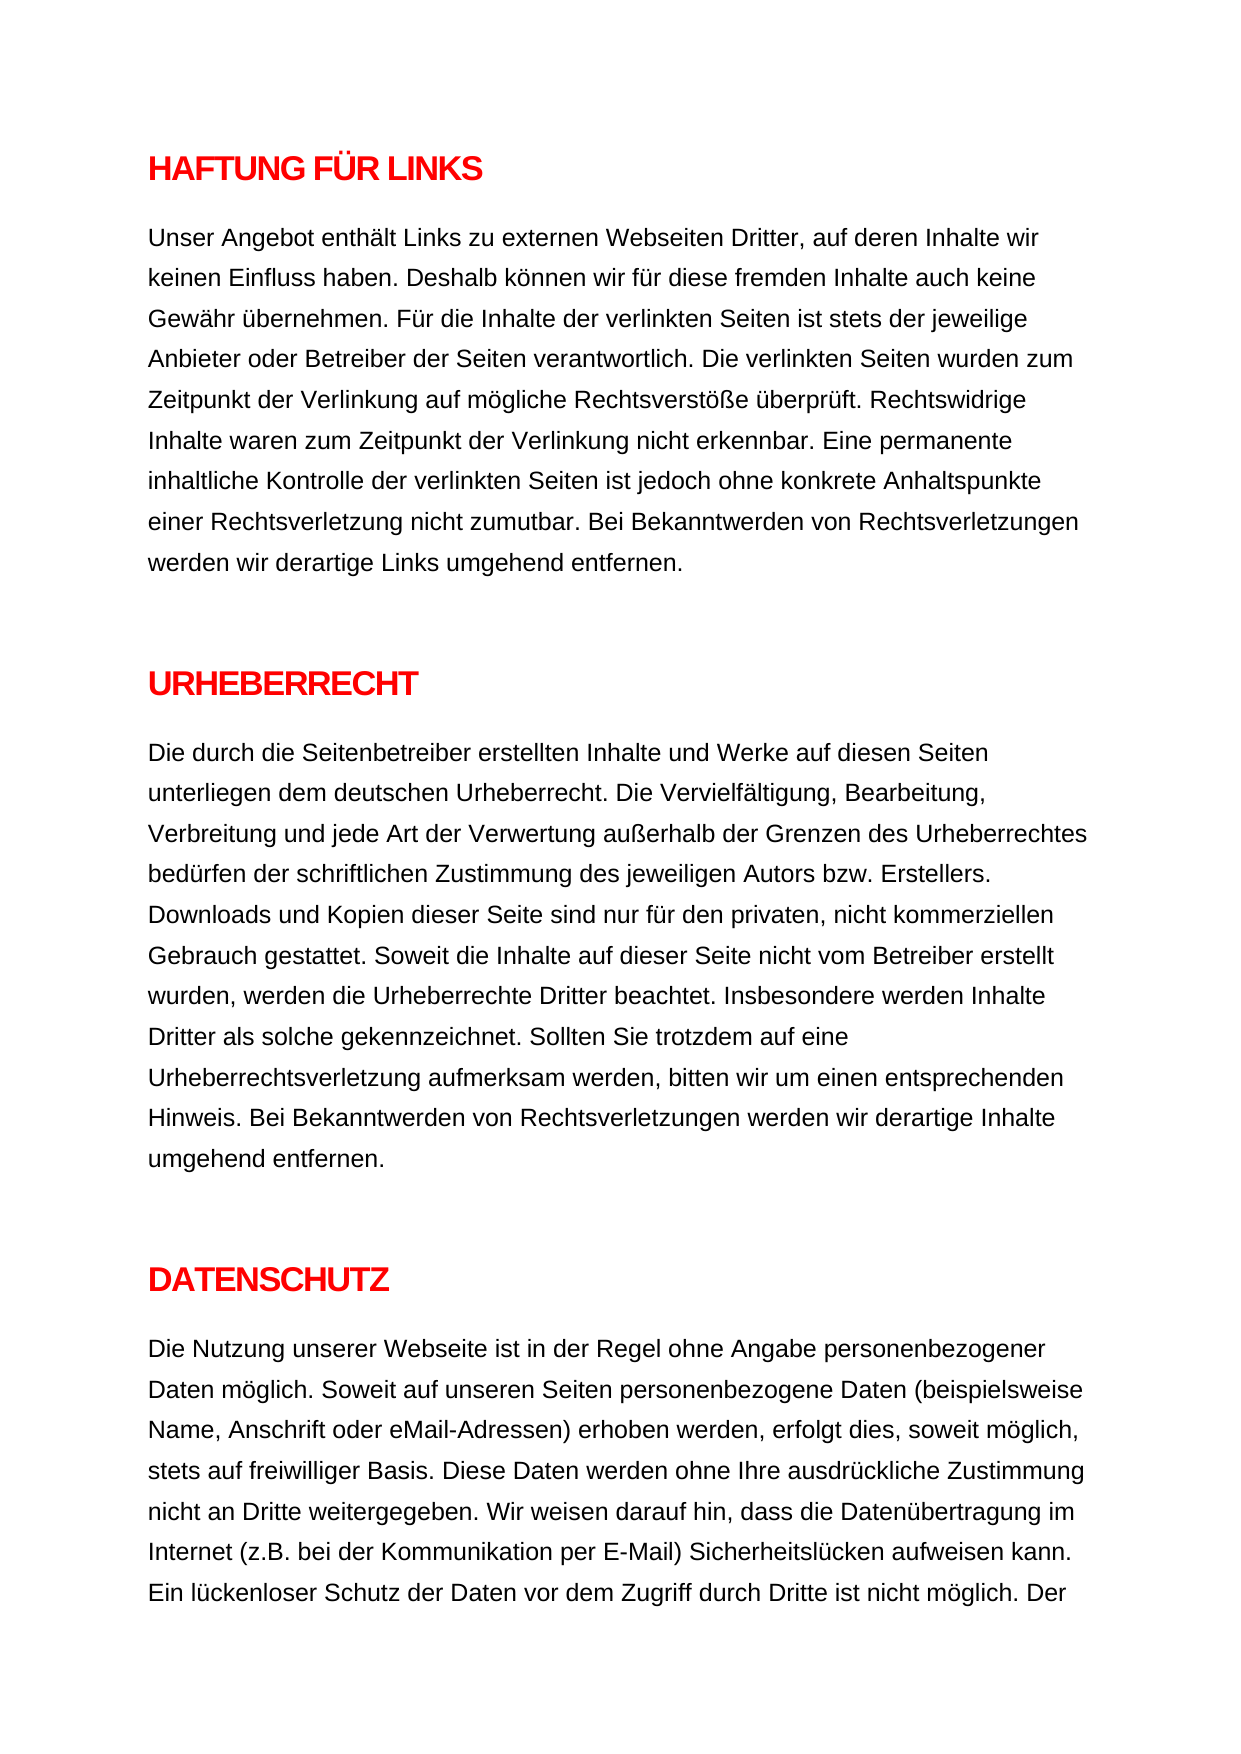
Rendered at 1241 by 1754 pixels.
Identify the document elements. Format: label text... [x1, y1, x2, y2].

text Unser Angebot enthält Links zu externen Webseiten Dritter, auf deren Inhalte wir keinen Einfluss haben. Deshalb können wir für diese fremden Inhalte auch keine Gewähr übernehmen. Für die Inhalte der verlinkten Seiten ist stets der jeweilige Anbieter oder Betreiber der Seiten verantwortlich. Die verlinkten Seiten wurden zum Zeitpunkt der Verlinkung auf mögliche Rechtsverstöße überprüft. Rechtswidrige Inhalte waren zum Zeitpunkt der Verlinkung nicht erkennbar. Eine permanente inhaltliche Kontrolle der verlinkten Seiten ist jedoch ohne konkrete Anhaltspunkte einer Rechtsverletzung nicht zumutbar. Bei Bekanntwerden von Rechtsverletzungen werden wir derartige Links umgehend entfernen. [148, 211, 1093, 576]
text URHEBERRECHT [148, 663, 1093, 702]
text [148, 1322, 1093, 1606]
text HAFTUNG FÜR LINKS [148, 148, 1093, 187]
text Die durch die Seitenbetreiber erstellten Inhalte und Werke auf diesen Seiten unterliegen dem deutschen Urheberrecht. Die Vervielfältigung, Bearbeitung, Verbreitung und jede Art der Verwertung außerhalb der Grenzen des Urheberrechtes bedürfen der schriftlichen Zustimmung des jeweiligen Autors bzw. Erstellers. Downloads und Kopien dieser Seite sind nur für den privaten, nicht kommerziellen Gebrauch gestattet. Soweit die Inhalte auf dieser Seite nicht vom Betreiber erstellt wurden, werden die Urheberrechte Dritter beachtet. Insbesondere werden Inhalte Dritter als solche gekennzeichnet. Sollten Sie trotzdem auf eine Urheberrechtsverletzung aufmerksam werden, bitten wir um einen entsprechenden Hinweis. Bei Bekanntwerden von Rechtsverletzungen werden wir derartige Inhalte umgehend entfernen. [148, 726, 1093, 1173]
text DATENSCHUTZ [148, 1259, 1093, 1299]
